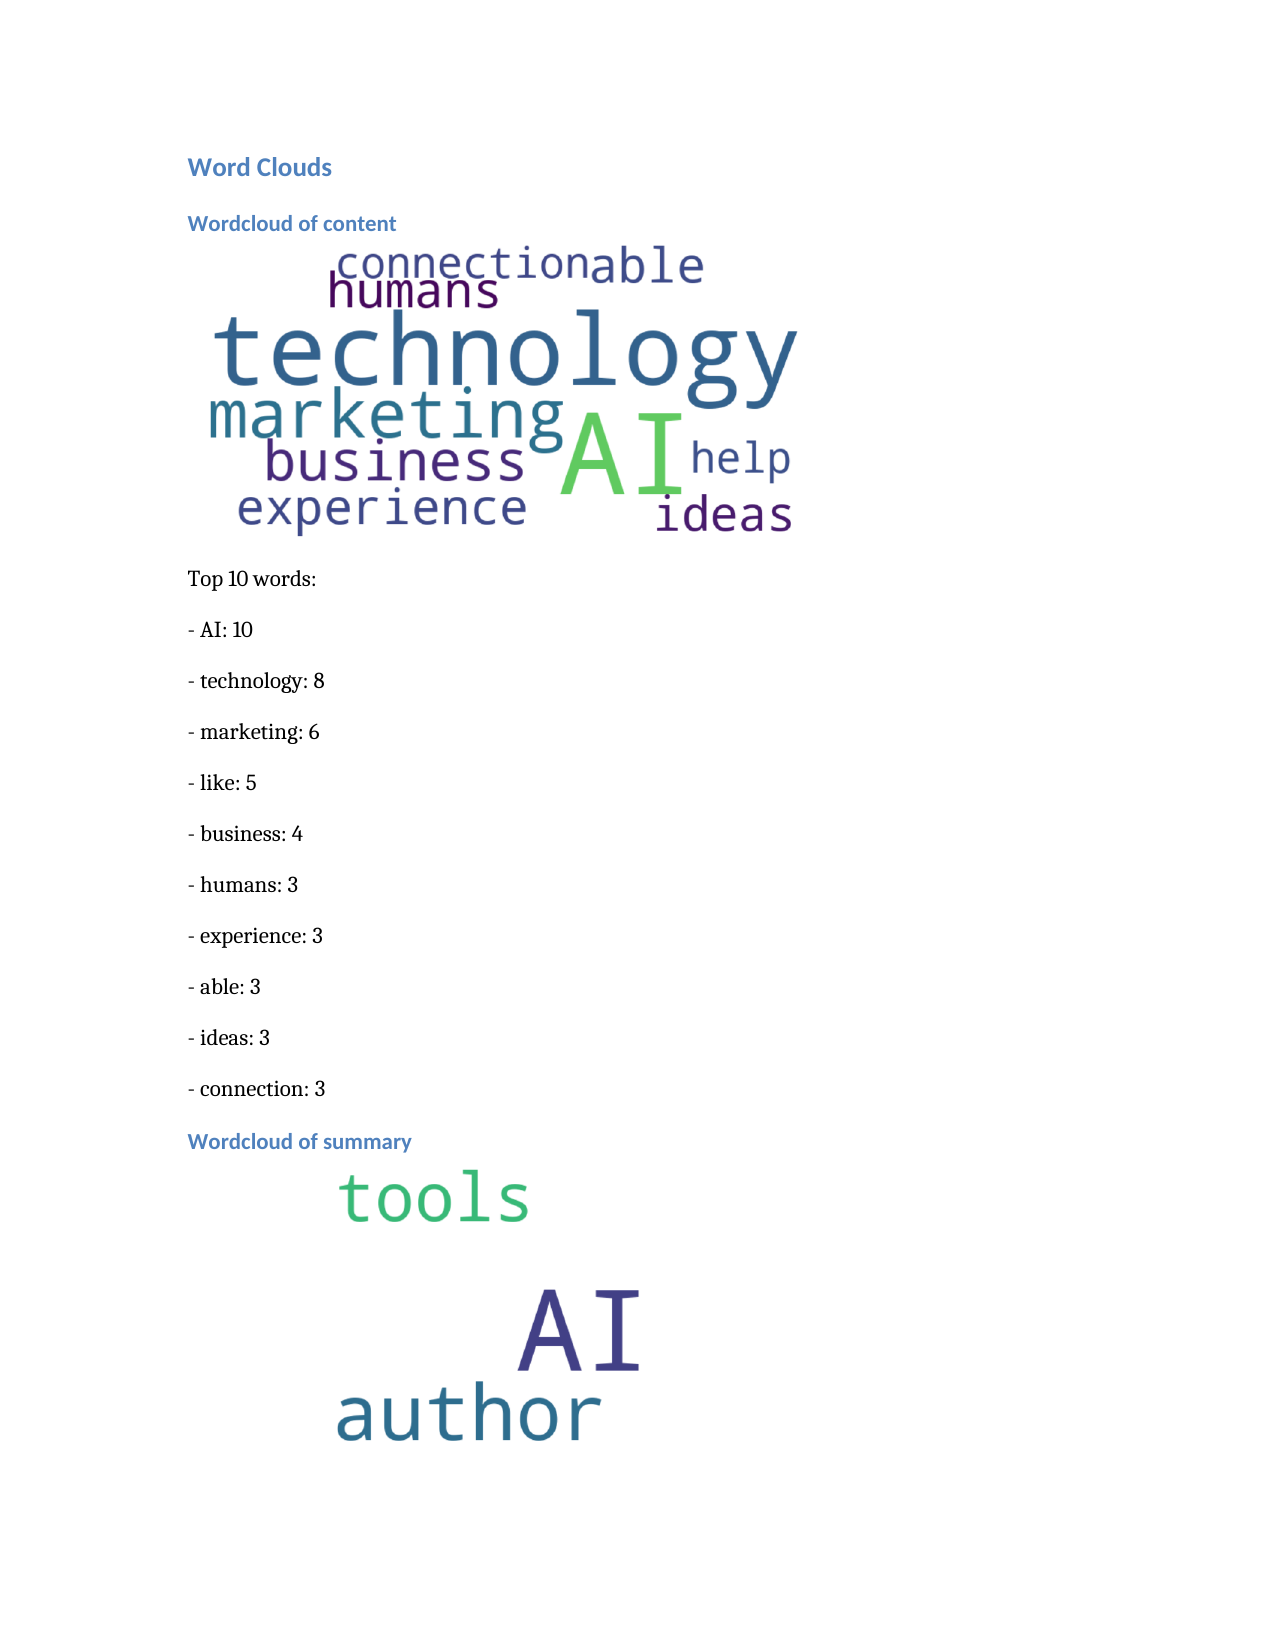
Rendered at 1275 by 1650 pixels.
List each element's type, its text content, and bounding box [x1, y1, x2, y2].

picture [206, 241, 807, 541]
text - connection: 3 [187, 1076, 1087, 1102]
text - humans: 3 [187, 872, 1087, 898]
text - experience: 3 [187, 923, 1087, 949]
picture [206, 1159, 807, 1460]
text - technology: 8 [187, 668, 1087, 694]
text - marketing: 6 [187, 719, 1087, 745]
text - like: 5 [187, 770, 1087, 796]
text - AI: 10 [187, 617, 1087, 643]
subtitle Wordcloud of summary [187, 1127, 1087, 1155]
text - able: 3 [187, 974, 1087, 1000]
text - business: 4 [187, 821, 1087, 847]
subtitle Wordcloud of content [187, 209, 1087, 237]
subtitle Word Clouds [187, 150, 1087, 183]
text - ideas: 3 [187, 1025, 1087, 1051]
text Top 10 words: [187, 566, 1087, 592]
